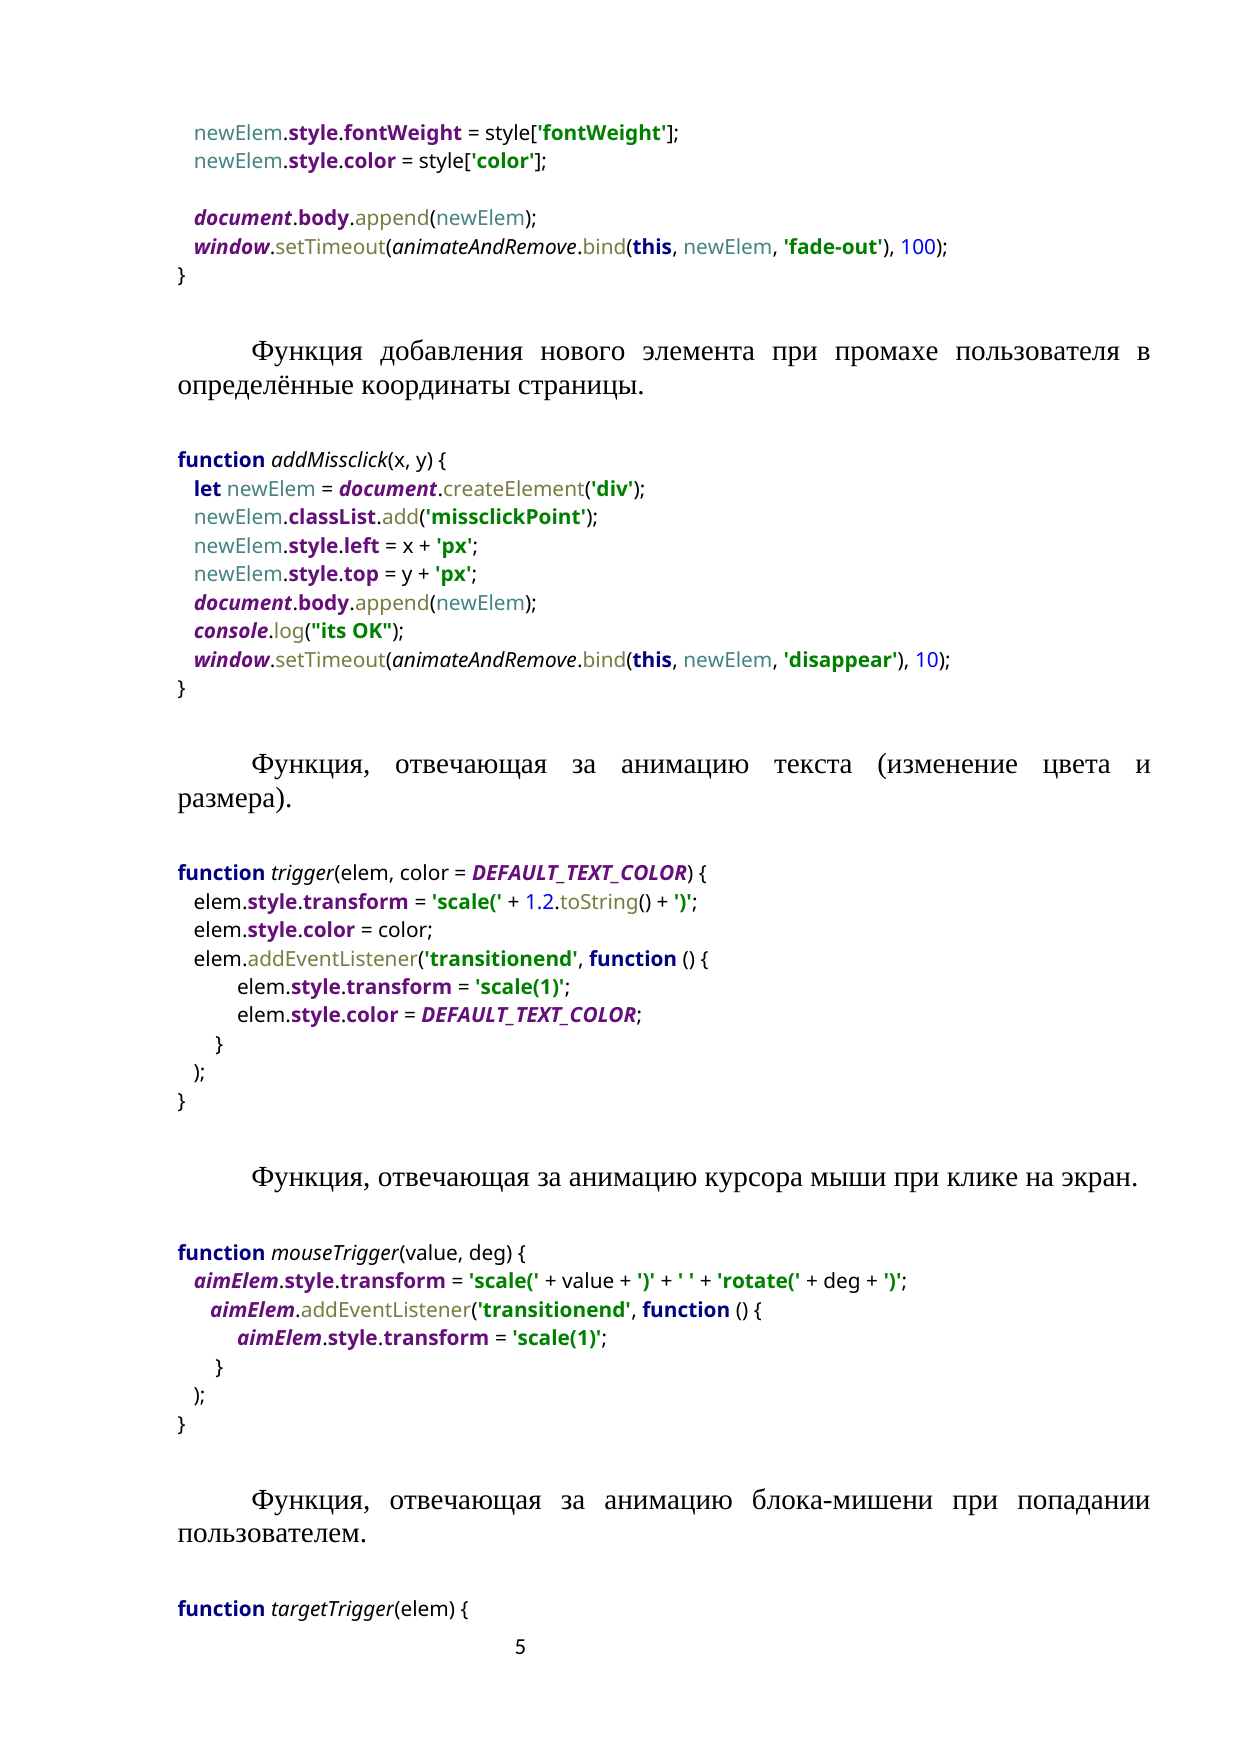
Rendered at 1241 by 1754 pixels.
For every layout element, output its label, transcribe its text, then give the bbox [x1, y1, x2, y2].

list Функция, отвечающая за анимацию курсора мыши при клике на экран. [177, 1131, 1152, 1193]
list function trigger(elem, color = DEFAULT_TEXT_COLOR) { elem.style.transform = 'scale(' + 1.2.toString() + ')'; elem.style.color = color; elem.addEventListener('transitionend', function () { elem.style.transform = 'scale(1)'; elem.style.color = DEFAULT_TEXT_COLOR; } ); } [177, 830, 1152, 1114]
list Функция, отвечающая за анимацию текста (изменение цвета и размера). [177, 746, 1152, 813]
list function addMissclick(x, y) { let newElem = document.createElement('div'); newElem.classList.add('missclickPoint'); newElem.style.left = x + 'px'; newElem.style.top = y + 'px'; document.body.append(newElem); console.log("its OK"); window.setTimeout(animateAndRemove.bind(this, newElem, 'disappear'), 10); } [177, 417, 1152, 729]
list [177, 118, 1152, 317]
list Функция добавления нового элемента при промахе пользователя в определённые координаты страницы. [177, 333, 1152, 401]
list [177, 1566, 1152, 1622]
list Функция, отвечающая за анимацию блока-мишени при попадании пользователем. [177, 1482, 1152, 1549]
list function mouseTrigger(value, deg) { aimElem.style.transform = 'scale(' + value + ')' + ' ' + 'rotate(' + deg + ')'; aimElem.addEventListener('transitionend', function () { aimElem.style.transform = 'scale(1)'; } ); } [177, 1210, 1152, 1465]
